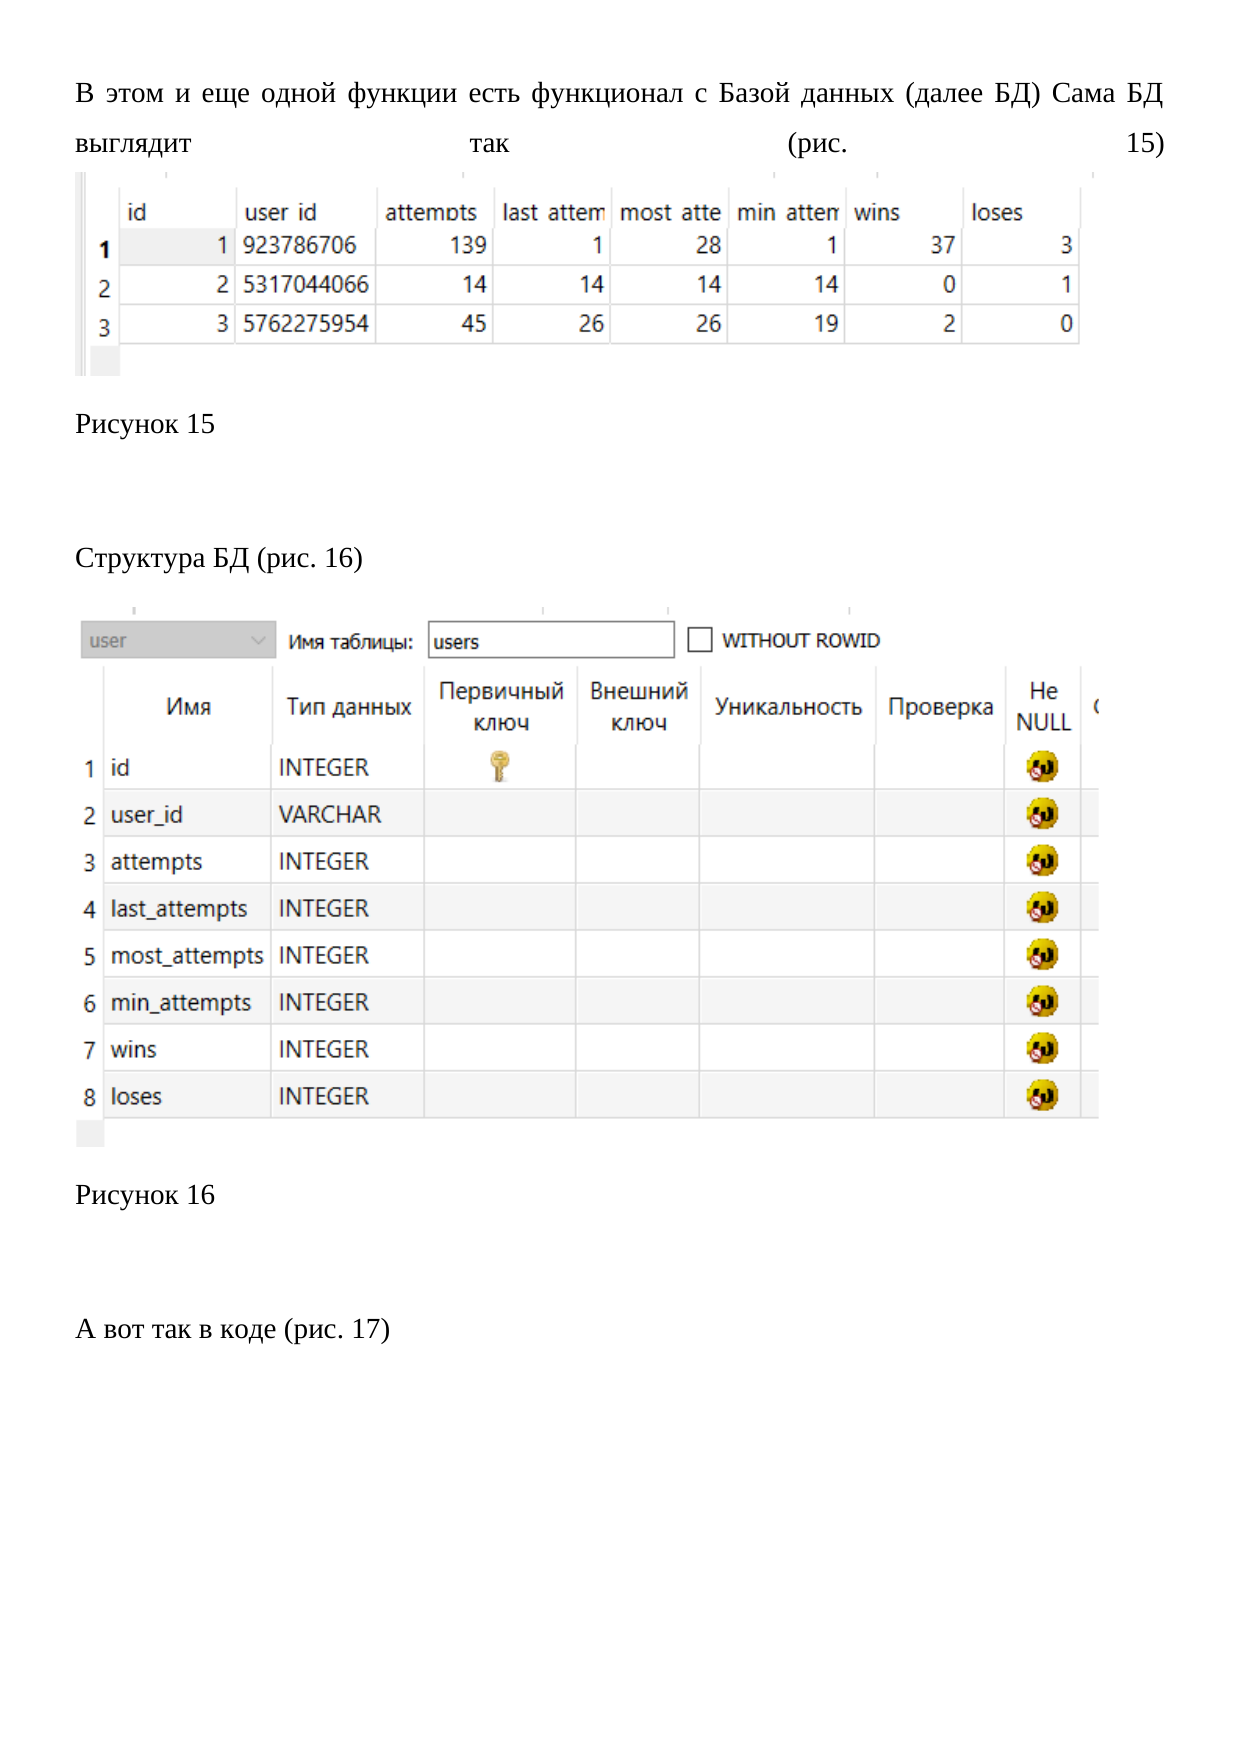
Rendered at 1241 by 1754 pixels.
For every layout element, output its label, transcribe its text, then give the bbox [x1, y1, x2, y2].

text Рисунок 16 [75, 1177, 1165, 1211]
text Рисунок 15 [75, 407, 1165, 440]
text А вот так в коде (рис. 17) [75, 1311, 1165, 1345]
picture [75, 172, 1105, 376]
text Структура БД (рис. 16) [75, 541, 1165, 574]
picture [75, 607, 1099, 1147]
